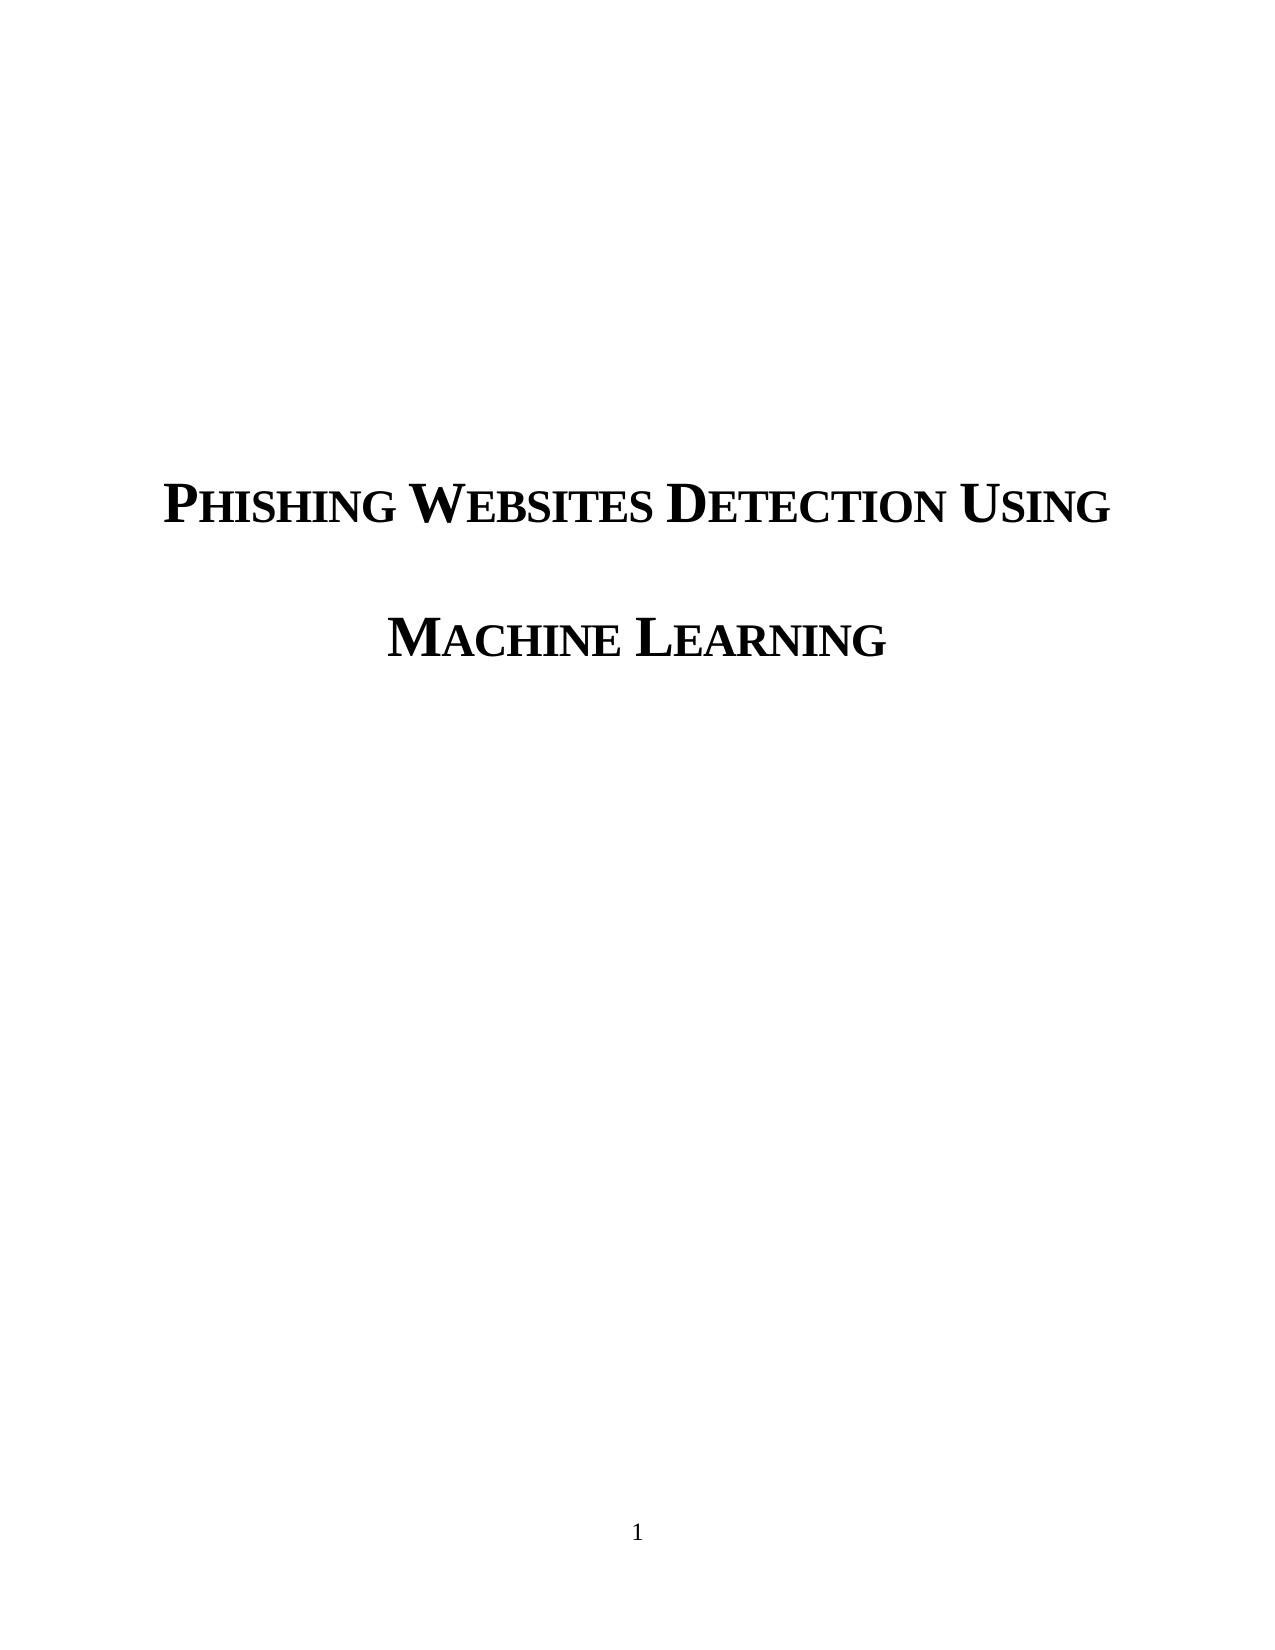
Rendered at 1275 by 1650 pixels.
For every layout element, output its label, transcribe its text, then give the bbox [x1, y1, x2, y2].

title Phishing Websites Detection Using Machine Learning [112, 468, 1162, 669]
